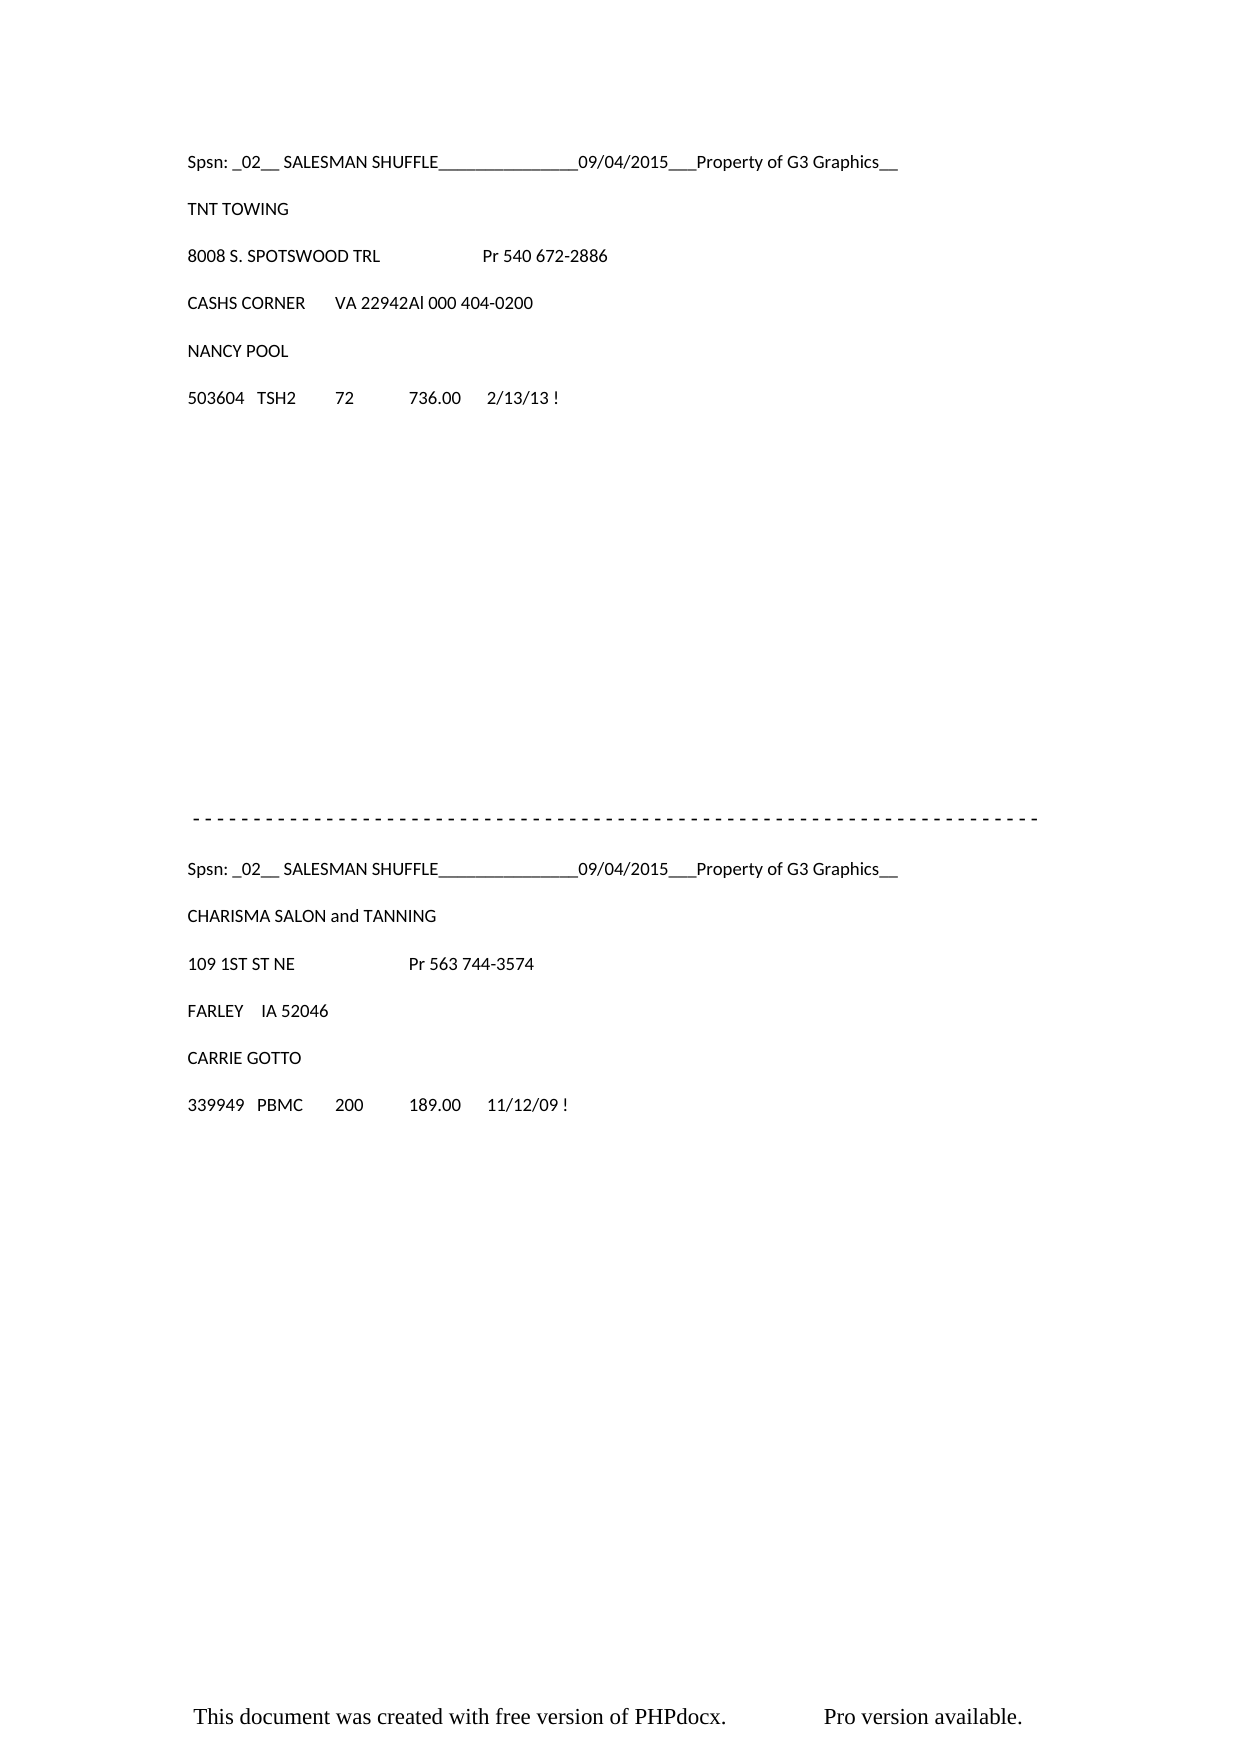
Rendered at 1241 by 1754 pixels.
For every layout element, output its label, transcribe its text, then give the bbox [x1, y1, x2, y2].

text 8008 S. SPOTSWOOD TRL Pr 540 672-2886 [187, 244, 1053, 267]
text 339949 PBMC 200 189.00 11/12/09 ! [187, 1093, 1053, 1116]
text 109 1ST ST NE Pr 563 744-3574 [187, 952, 1053, 974]
text TNT TOWING [187, 197, 1053, 220]
text CASHS CORNER VA 22942 Al 000 404-0200 [187, 292, 1053, 314]
text Spsn: _02__ SALESMAN SHUFFLE_______________09/04/2015___Property of G3 Graphics__ [187, 150, 1053, 173]
text FARLEY IA 52046 [187, 999, 1053, 1022]
text CARRIE GOTTO [187, 1046, 1053, 1069]
text NANCY POOL [187, 339, 1053, 362]
text 503604 TSH2 72 736.00 2/13/13 ! [187, 386, 1053, 409]
text CHARISMA SALON and TANNING [187, 904, 1053, 927]
text Spsn: _02__ SALESMAN SHUFFLE_______________09/04/2015___Property of G3 Graphics__ [187, 857, 1053, 880]
text - - - - - - - - - - - - - - - - - - - - - - - - - - - - - - - - - - - - - - - - - - - - - - - - - - - - - - - - - - - - - - - - - - - - - - [187, 804, 1053, 832]
